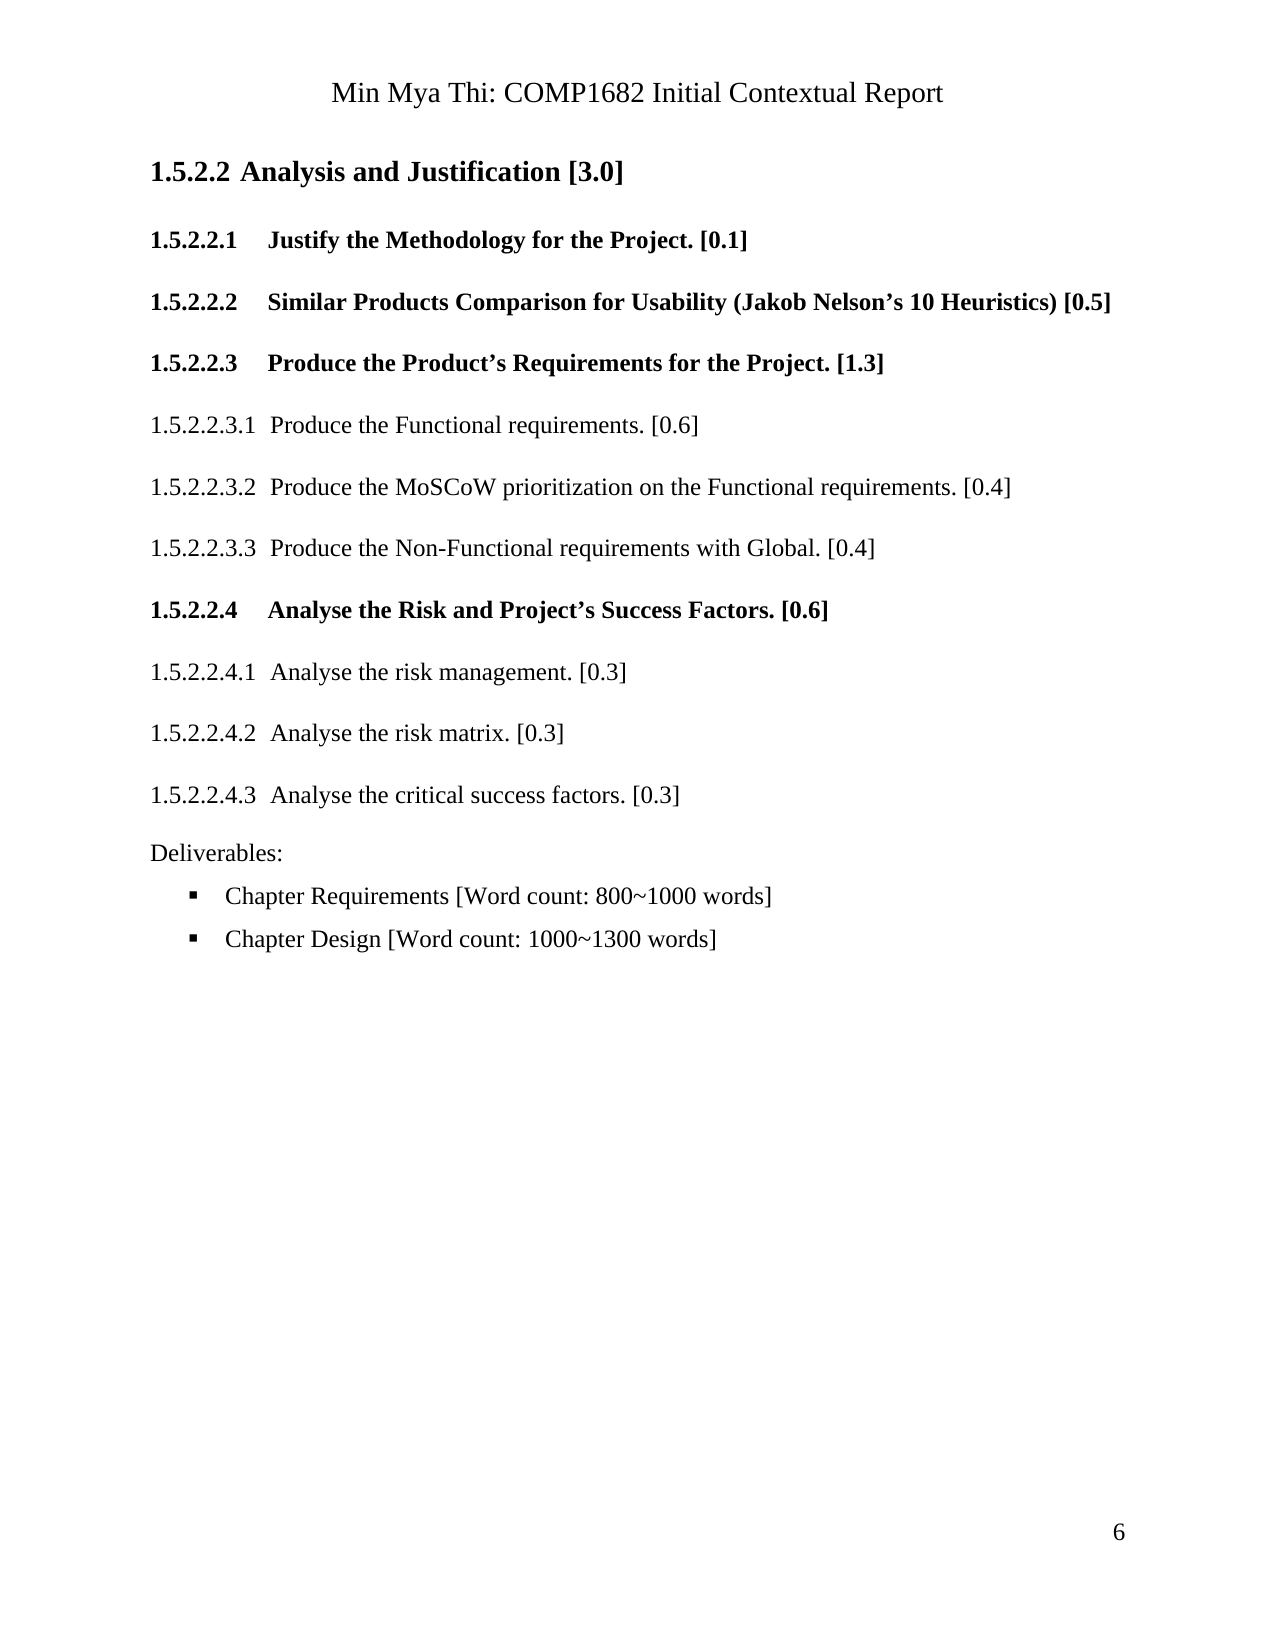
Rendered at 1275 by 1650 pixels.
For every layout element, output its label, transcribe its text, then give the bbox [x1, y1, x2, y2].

subtitle Analysis and Justification [3.0] [150, 154, 1125, 187]
subtitle Analyse the critical success factors. [0.3] [150, 780, 1125, 809]
subtitle Analyse the risk matrix. [0.3] [150, 718, 1125, 747]
subtitle Produce the Functional requirements. [0.6] [150, 410, 1125, 439]
text Deliverables: [150, 838, 1125, 866]
subtitle Analyse the risk management. [0.3] [150, 657, 1125, 686]
subtitle Produce the Product’s Requirements for the Project. [1.3] [150, 348, 1125, 377]
subtitle Produce the Non-Functional requirements with Global. [0.4] [150, 533, 1125, 562]
list Chapter Requirements [Word count: 800~1000 words] [187, 881, 1125, 909]
subtitle Justify the Methodology for the Project. [0.1] [150, 225, 1125, 254]
subtitle Similar Products Comparison for Usability (Jakob Nelson’s 10 Heuristics) [0.5] [150, 287, 1125, 316]
list Chapter Design [Word count: 1000~1300 words] [187, 924, 1125, 953]
subtitle Analyse the Risk and Project’s Success Factors. [0.6] [150, 595, 1125, 624]
subtitle Produce the MoSCoW prioritization on the Functional requirements. [0.4] [150, 472, 1125, 501]
